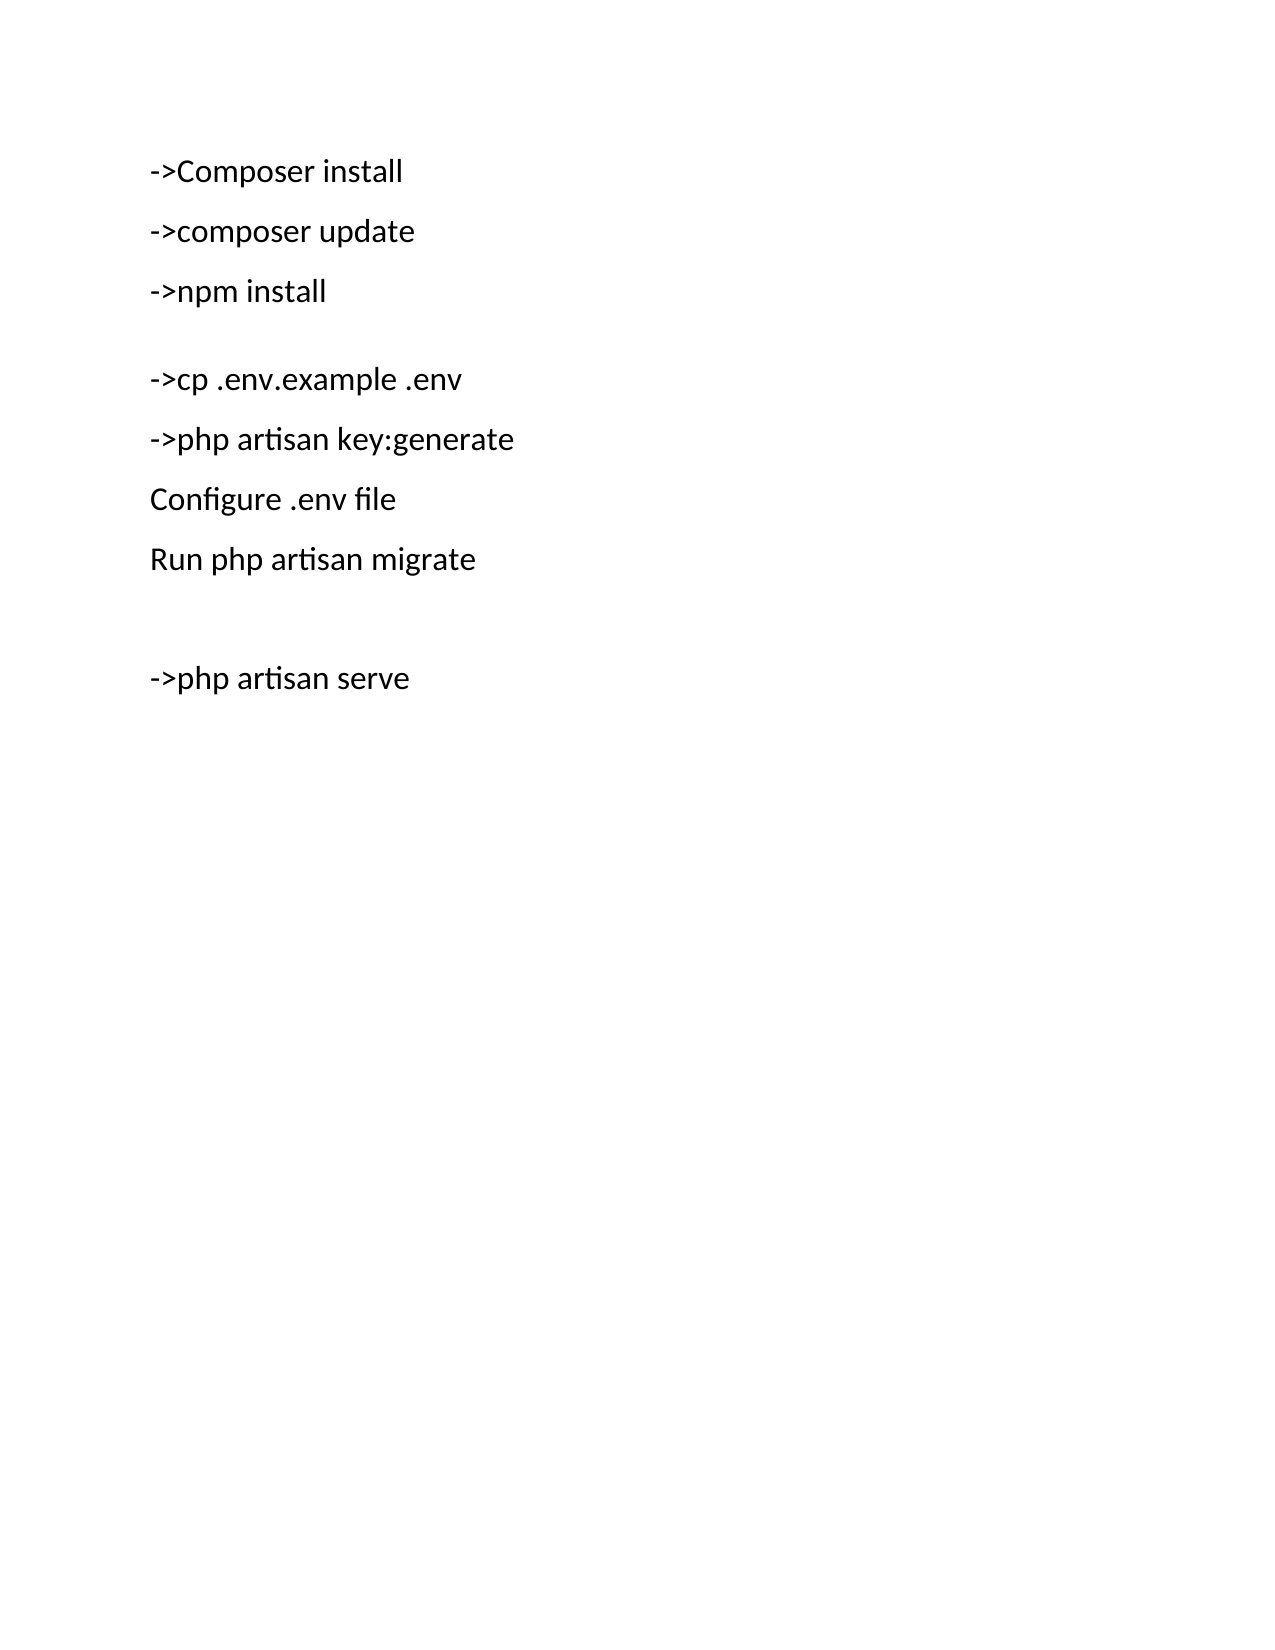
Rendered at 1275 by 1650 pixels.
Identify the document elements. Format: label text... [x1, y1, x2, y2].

text ->npm install [150, 269, 1125, 340]
text ->php artisan serve [150, 657, 1125, 698]
text Run php artisan migrate [150, 538, 1125, 578]
text ->Composer install [150, 150, 1125, 191]
text ->php artisan key:generate [150, 418, 1125, 459]
text ->cp .env.example .env [150, 358, 1125, 399]
text ->composer update [150, 210, 1125, 251]
text Configure .env file [150, 478, 1125, 519]
